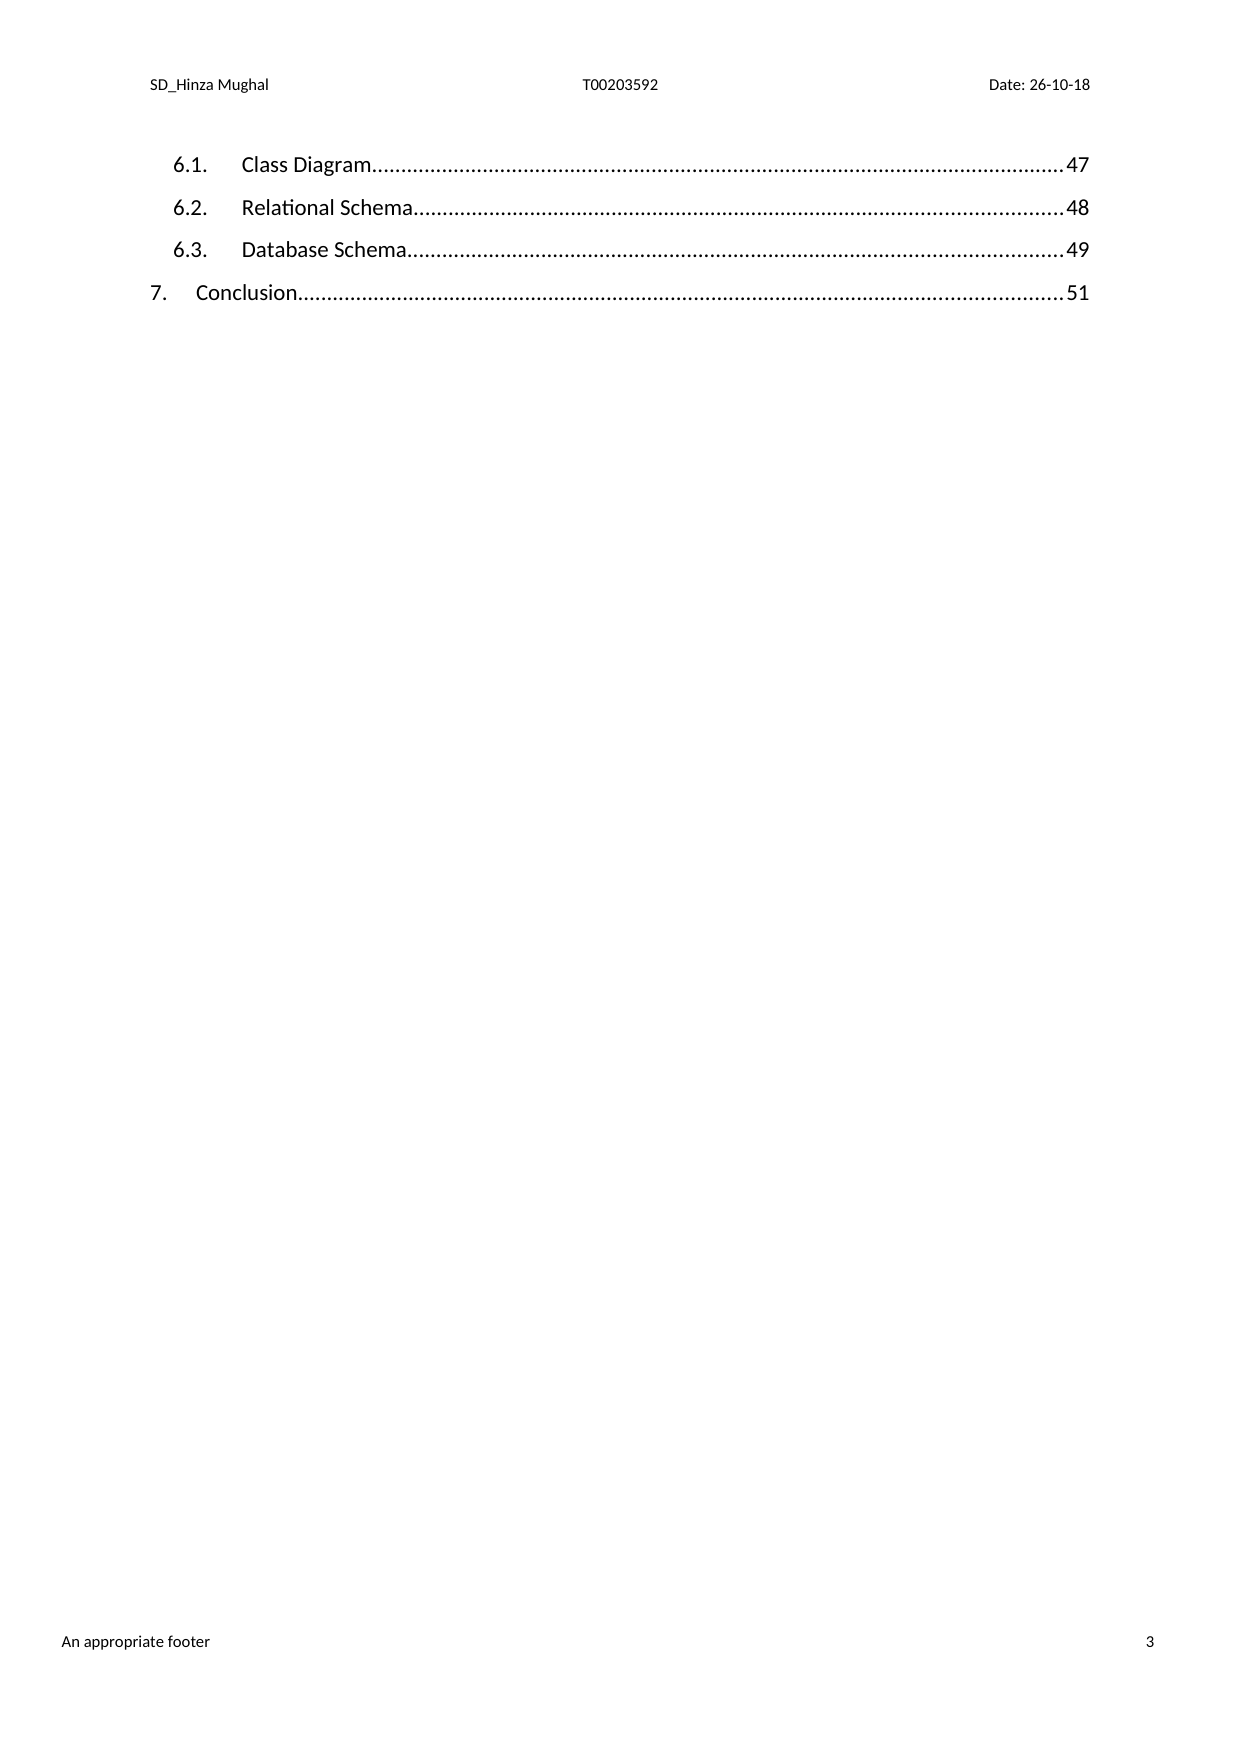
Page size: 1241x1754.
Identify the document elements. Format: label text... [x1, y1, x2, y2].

text 6.2. Relational Schema 48 [173, 193, 1090, 221]
text 6.1. Class Diagram 47 [173, 150, 1090, 178]
text 6.3. Database Schema 49 [173, 235, 1090, 263]
text 7. Conclusion 51 [150, 278, 1090, 306]
